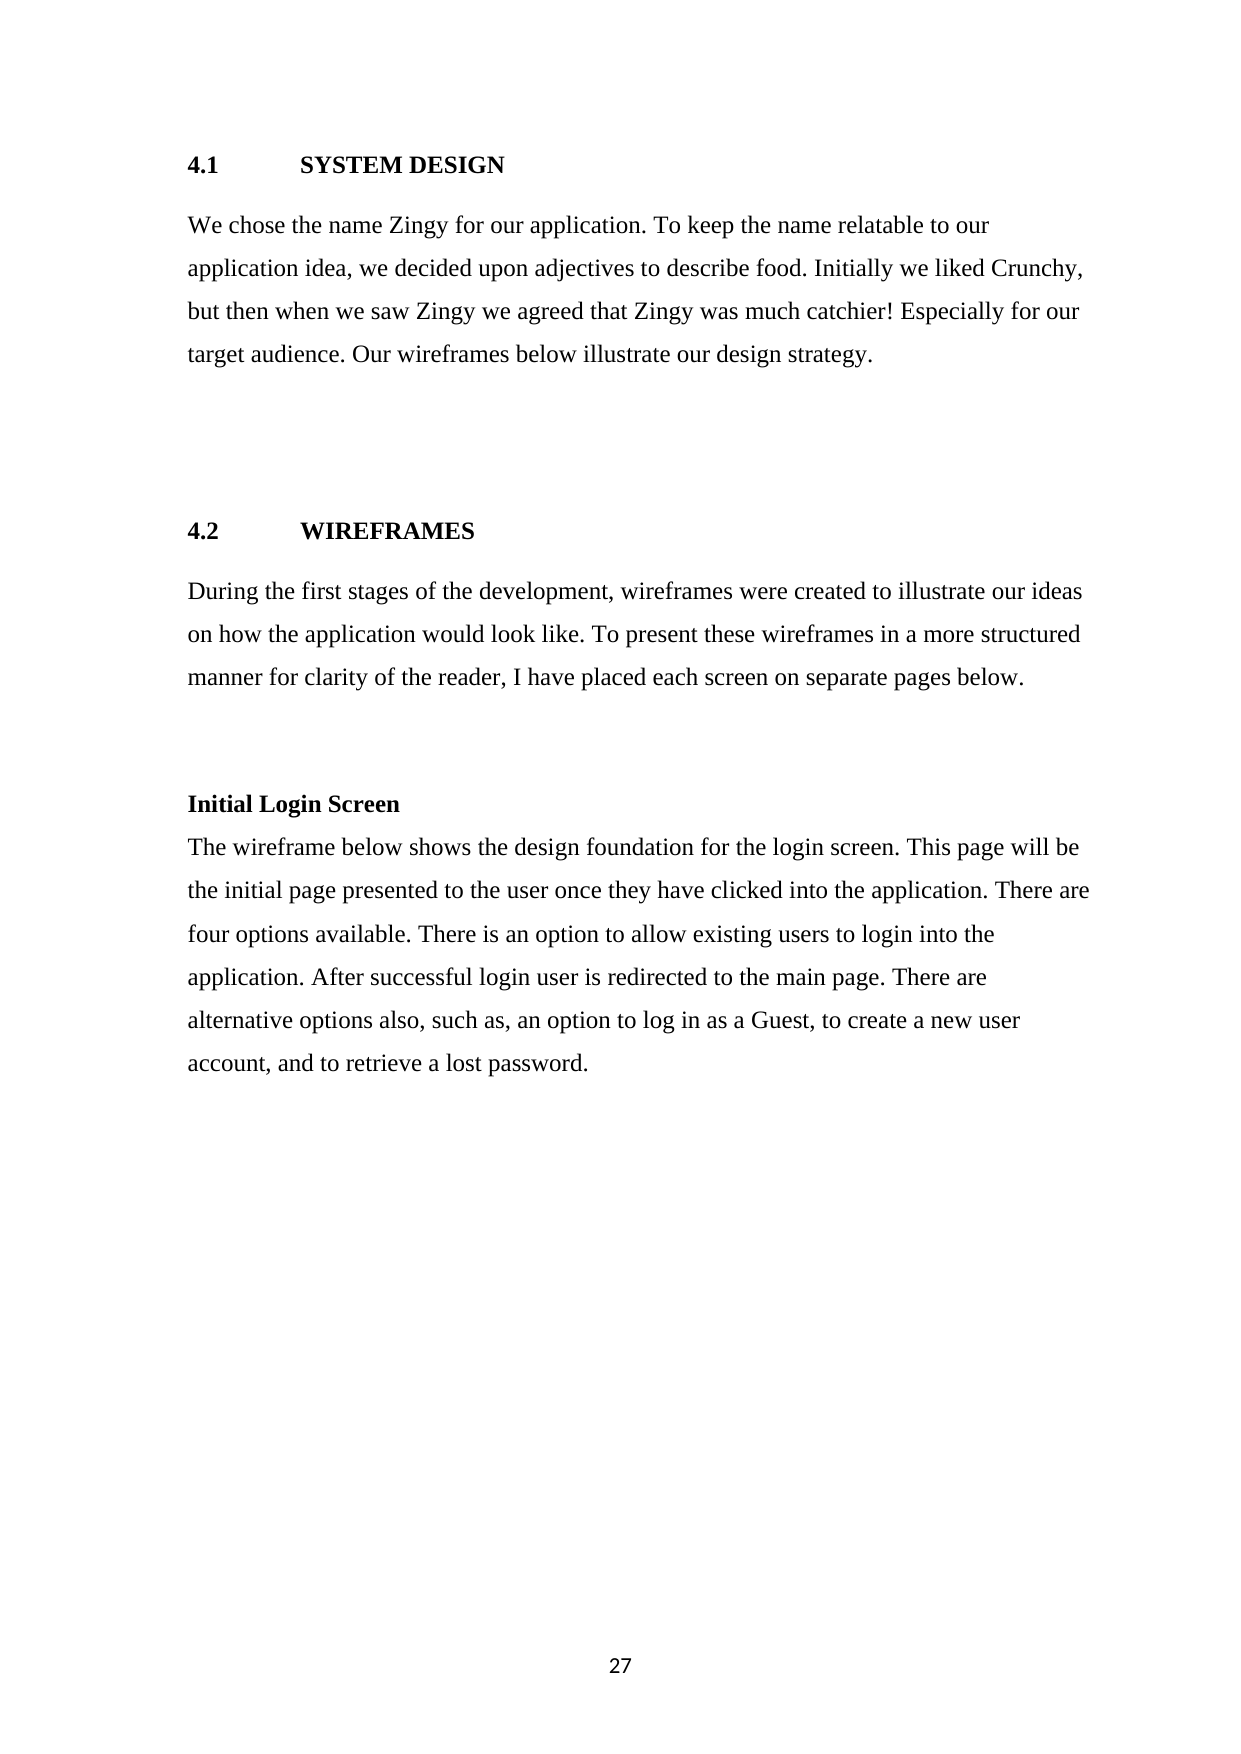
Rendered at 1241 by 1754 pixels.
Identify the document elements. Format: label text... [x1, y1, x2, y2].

text 4.2 WIREFRAMES [187, 516, 1090, 545]
text We chose the name Zingy for our application. To keep the name relatable to our application idea, we decided upon adjectives to describe food. Initially we liked Crunchy, but then when we saw Zingy we agreed that Zingy was much catchier! Especially for our target audience. Our wireframes below illustrate our design strategy. [187, 210, 1090, 368]
text Initial Login Screen The wireframe below shows the design foundation for the login screen. This page will be the initial page presented to the user once they have clicked into the application. There are four options available. There is an option to allow existing users to login into the application. After successful login user is redirected to the main page. There are alternative options also, such as, an option to log in as a Guest, to create a new user account, and to retrieve a lost password. [187, 789, 1090, 1077]
text 4.1 SYSTEM DESIGN [187, 150, 1090, 179]
text During the first stages of the development, wireframes were created to illustrate our ideas on how the application would look like. To present these wireframes in a more structured manner for clarity of the reader, I have placed each screen on separate pages below. [187, 576, 1090, 691]
